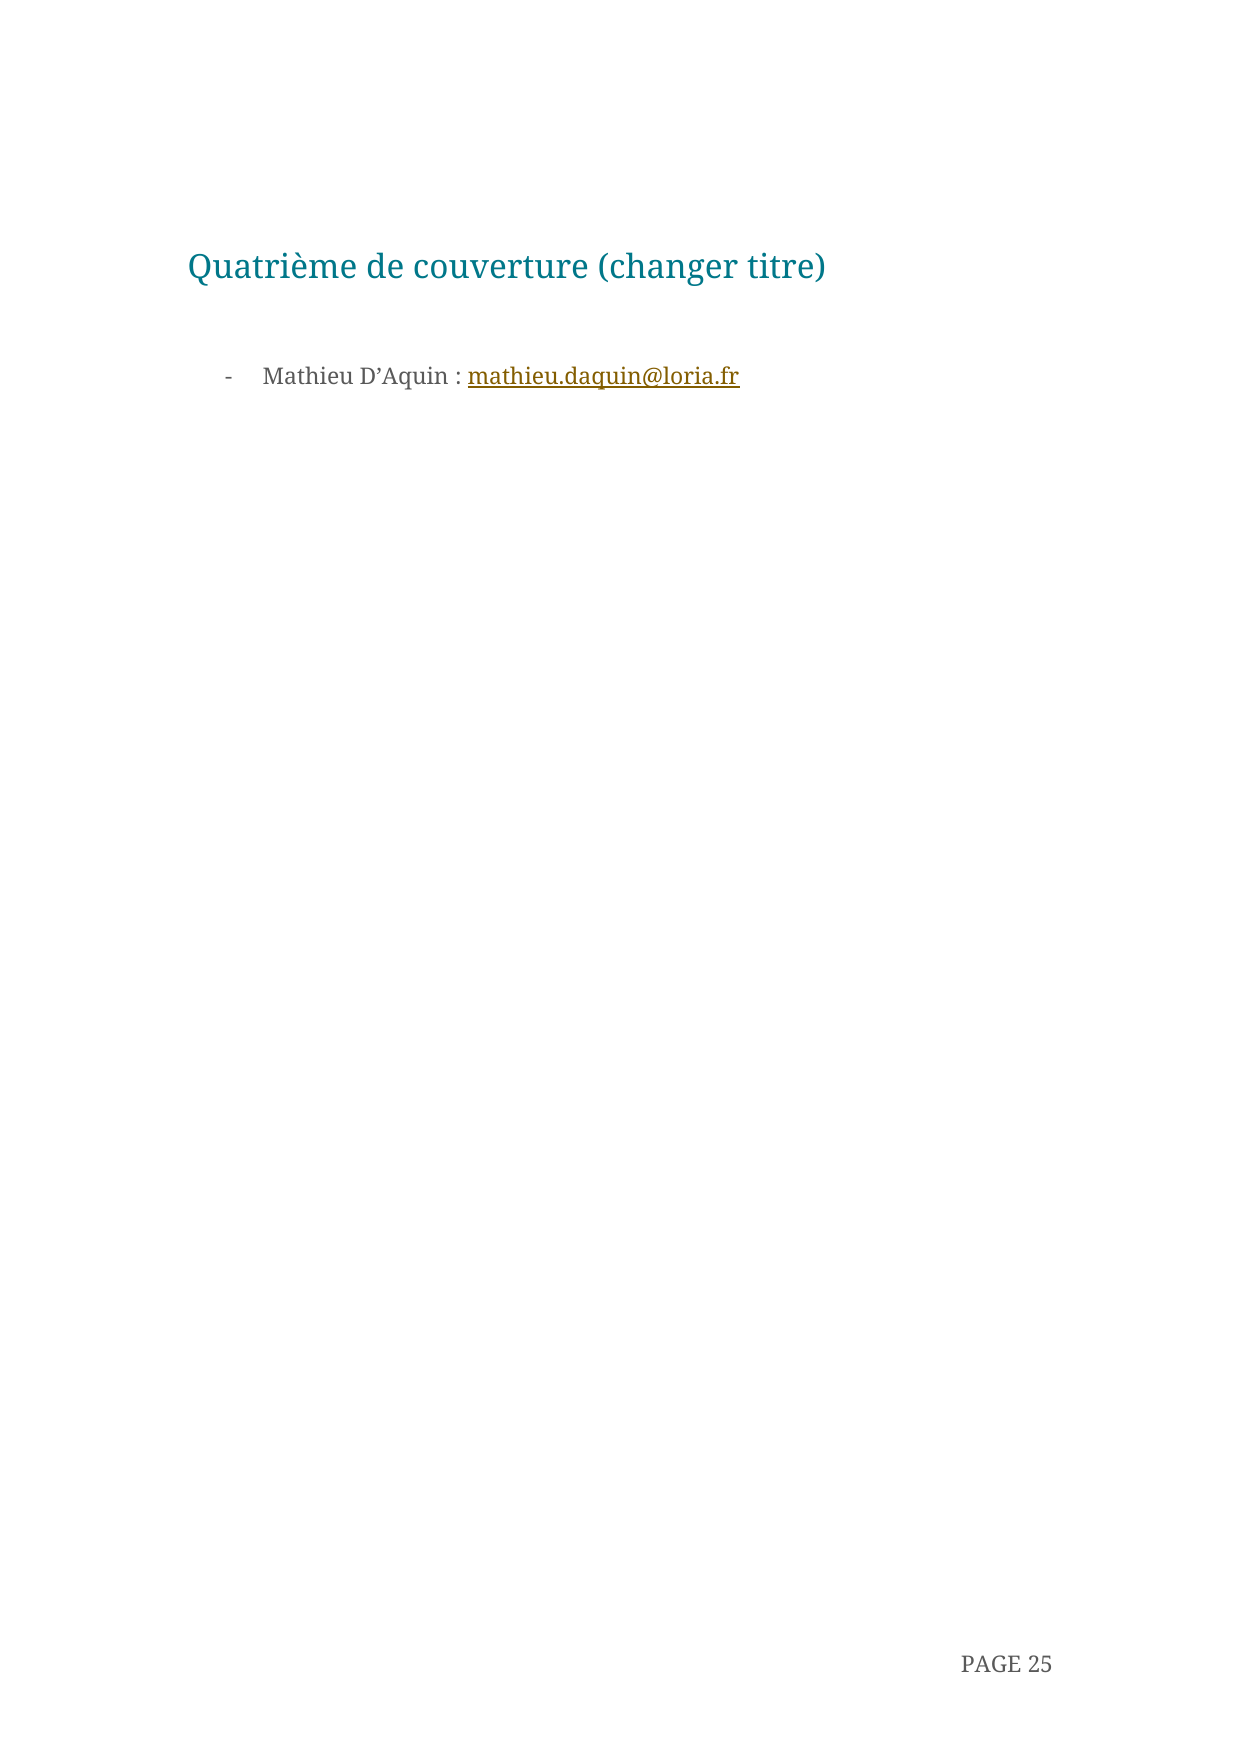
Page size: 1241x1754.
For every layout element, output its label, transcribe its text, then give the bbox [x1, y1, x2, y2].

list Mathieu D’Aquin : mathieu.daquin@loria.fr [225, 360, 1053, 391]
subtitle Quatrième de couverture (changer titre) [187, 242, 1053, 288]
